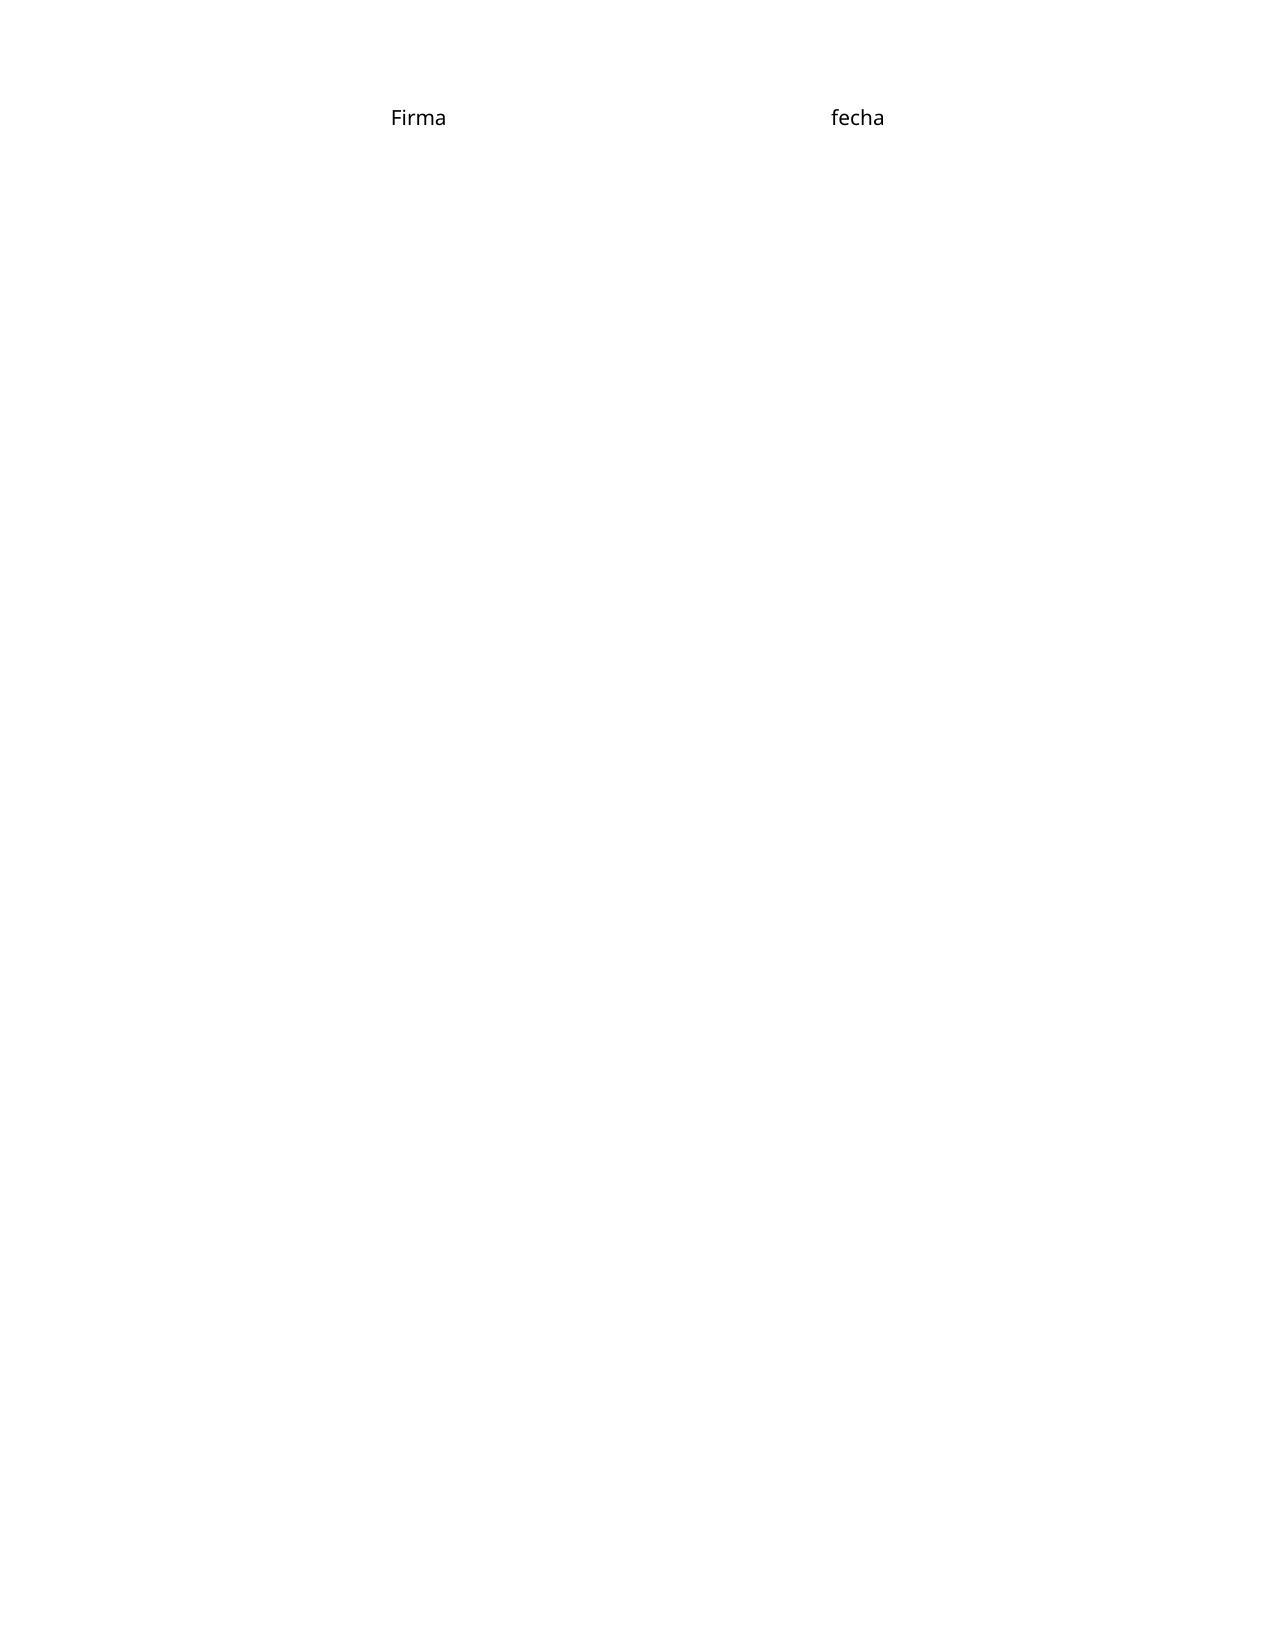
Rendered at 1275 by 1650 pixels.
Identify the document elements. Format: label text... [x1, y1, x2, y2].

text Firma fecha [177, 103, 1098, 132]
